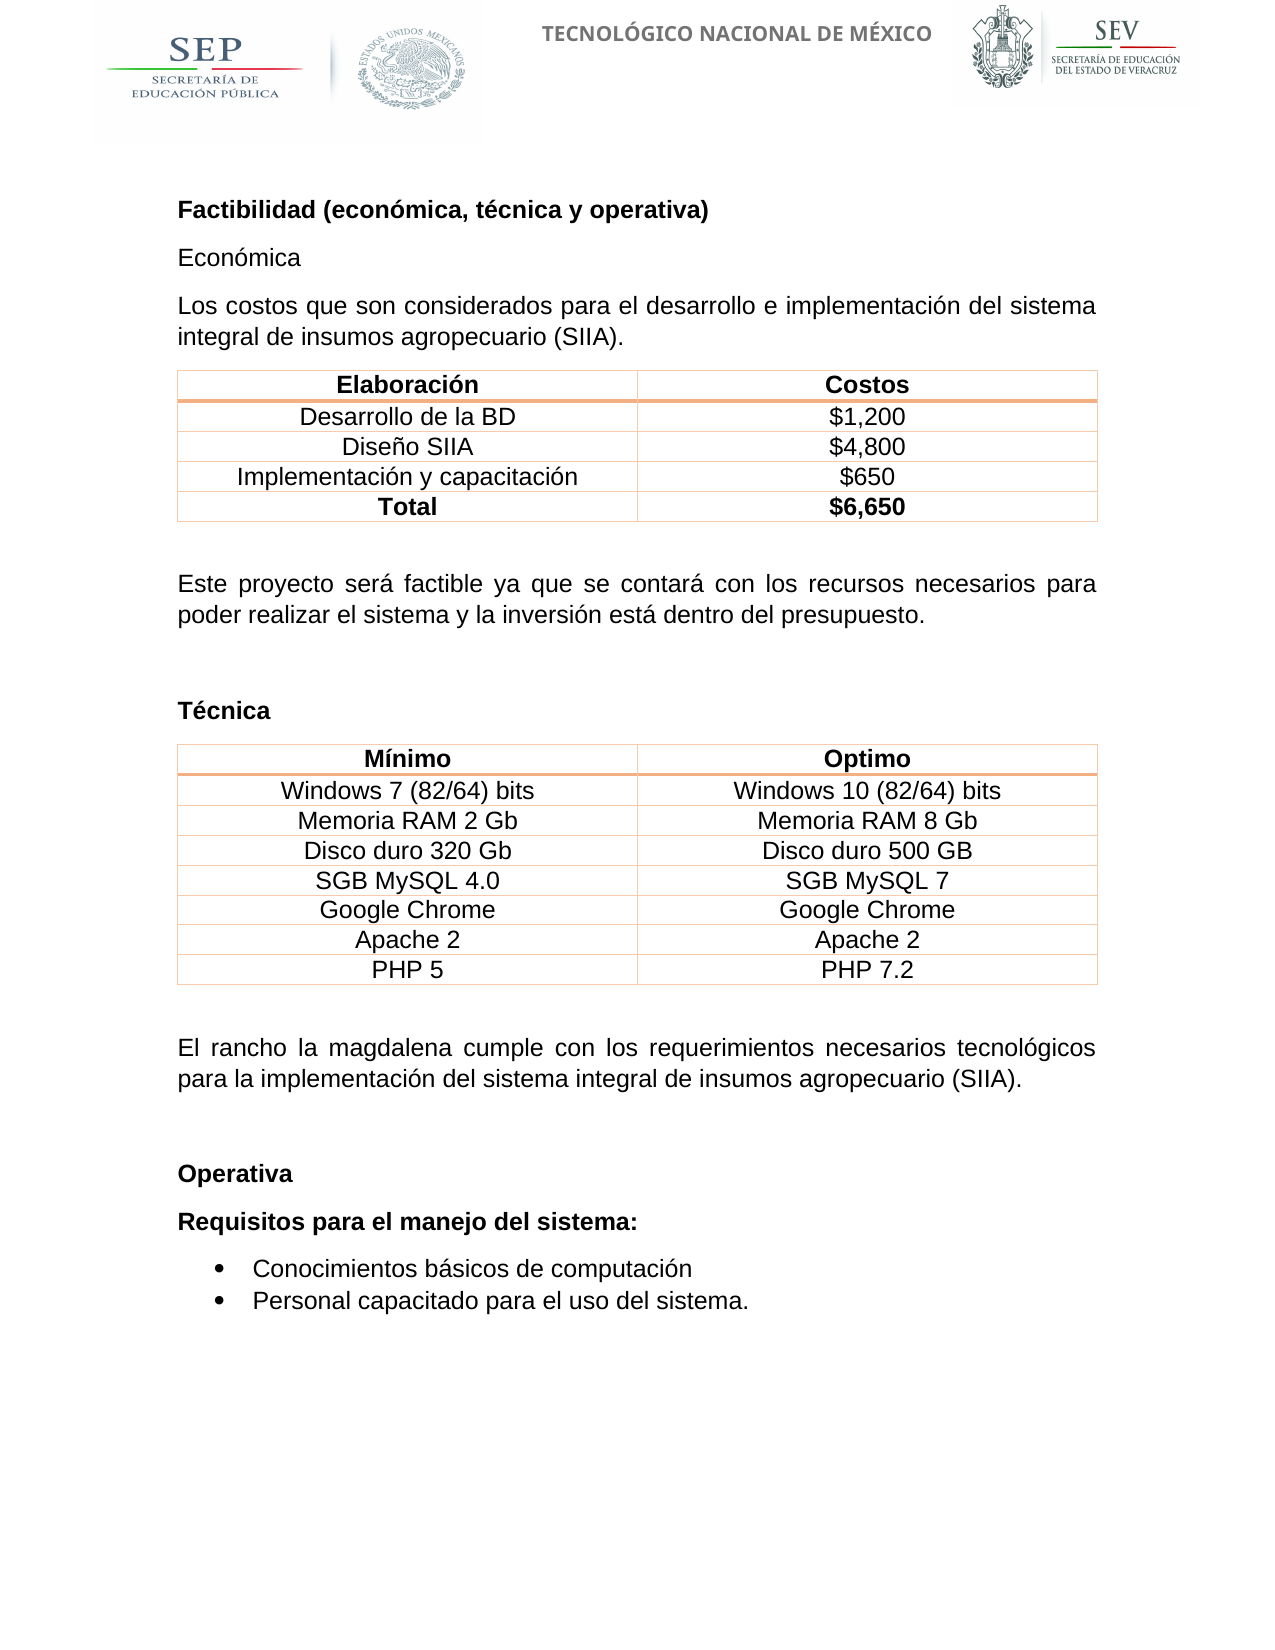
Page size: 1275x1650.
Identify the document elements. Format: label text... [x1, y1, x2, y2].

table_cell $650 [638, 462, 1097, 491]
text Económica [177, 243, 1098, 272]
text Este proyecto será factible ya que se contará con los recursos necesarios para poder realizar el sistema y la inversión está dentro del presupuesto. [177, 569, 1098, 629]
table_cell Memoria RAM 8 Gb [638, 806, 1097, 835]
text Requisitos para el manejo del sistema: [177, 1207, 1098, 1236]
table_cell Disco duro 500 GB [638, 836, 1097, 865]
table_cell $6,650 [638, 492, 1097, 521]
table_header Mínimo [178, 745, 637, 773]
text Técnica [177, 696, 1098, 724]
text Factibilidad (económica, técnica y operativa) [177, 195, 1098, 224]
table_cell Google Chrome [638, 896, 1097, 924]
table_cell $1,200 [638, 403, 1097, 431]
table_cell Apache 2 [638, 925, 1097, 954]
text Los costos que son considerados para el desarrollo e implementación del sistema integral de insumos agropecuario (SIIA). [177, 291, 1098, 351]
table_cell Memoria RAM 2 Gb [178, 806, 637, 835]
list Conocimientos básicos de computación [215, 1254, 1098, 1283]
table_cell Disco duro 320 Gb [178, 836, 637, 865]
table_header Optimo [638, 745, 1097, 773]
table_cell Total [178, 492, 637, 521]
table_cell PHP 7.2 [638, 955, 1097, 984]
picture [89, 0, 483, 144]
table_cell Windows 7 (82/64) bits [178, 776, 637, 805]
table_cell Windows 10 (82/64) bits [638, 776, 1097, 805]
table_cell PHP 5 [178, 955, 637, 984]
table_cell Implementación y capacitación [178, 462, 637, 491]
text El rancho la magdalena cumple con los requerimientos necesarios tecnológicos para la implementación del sistema integral de insumos agropecuario (SIIA). [177, 1033, 1098, 1092]
table_cell Google Chrome [178, 896, 637, 924]
table_cell $4,800 [638, 432, 1097, 461]
list Personal capacitado para el uso del sistema. [215, 1286, 1098, 1314]
table_header Costos [638, 371, 1097, 399]
table_cell Diseño SIIA [178, 432, 637, 461]
text Operativa [177, 1159, 1098, 1188]
table_header Elaboración [178, 371, 637, 399]
table_cell SGB MySQL 4.0 [178, 866, 637, 894]
picture [953, 0, 1199, 109]
table_cell Apache 2 [178, 925, 637, 954]
table_cell SGB MySQL 7 [638, 866, 1097, 894]
table_cell Desarrollo de la BD [178, 403, 637, 431]
